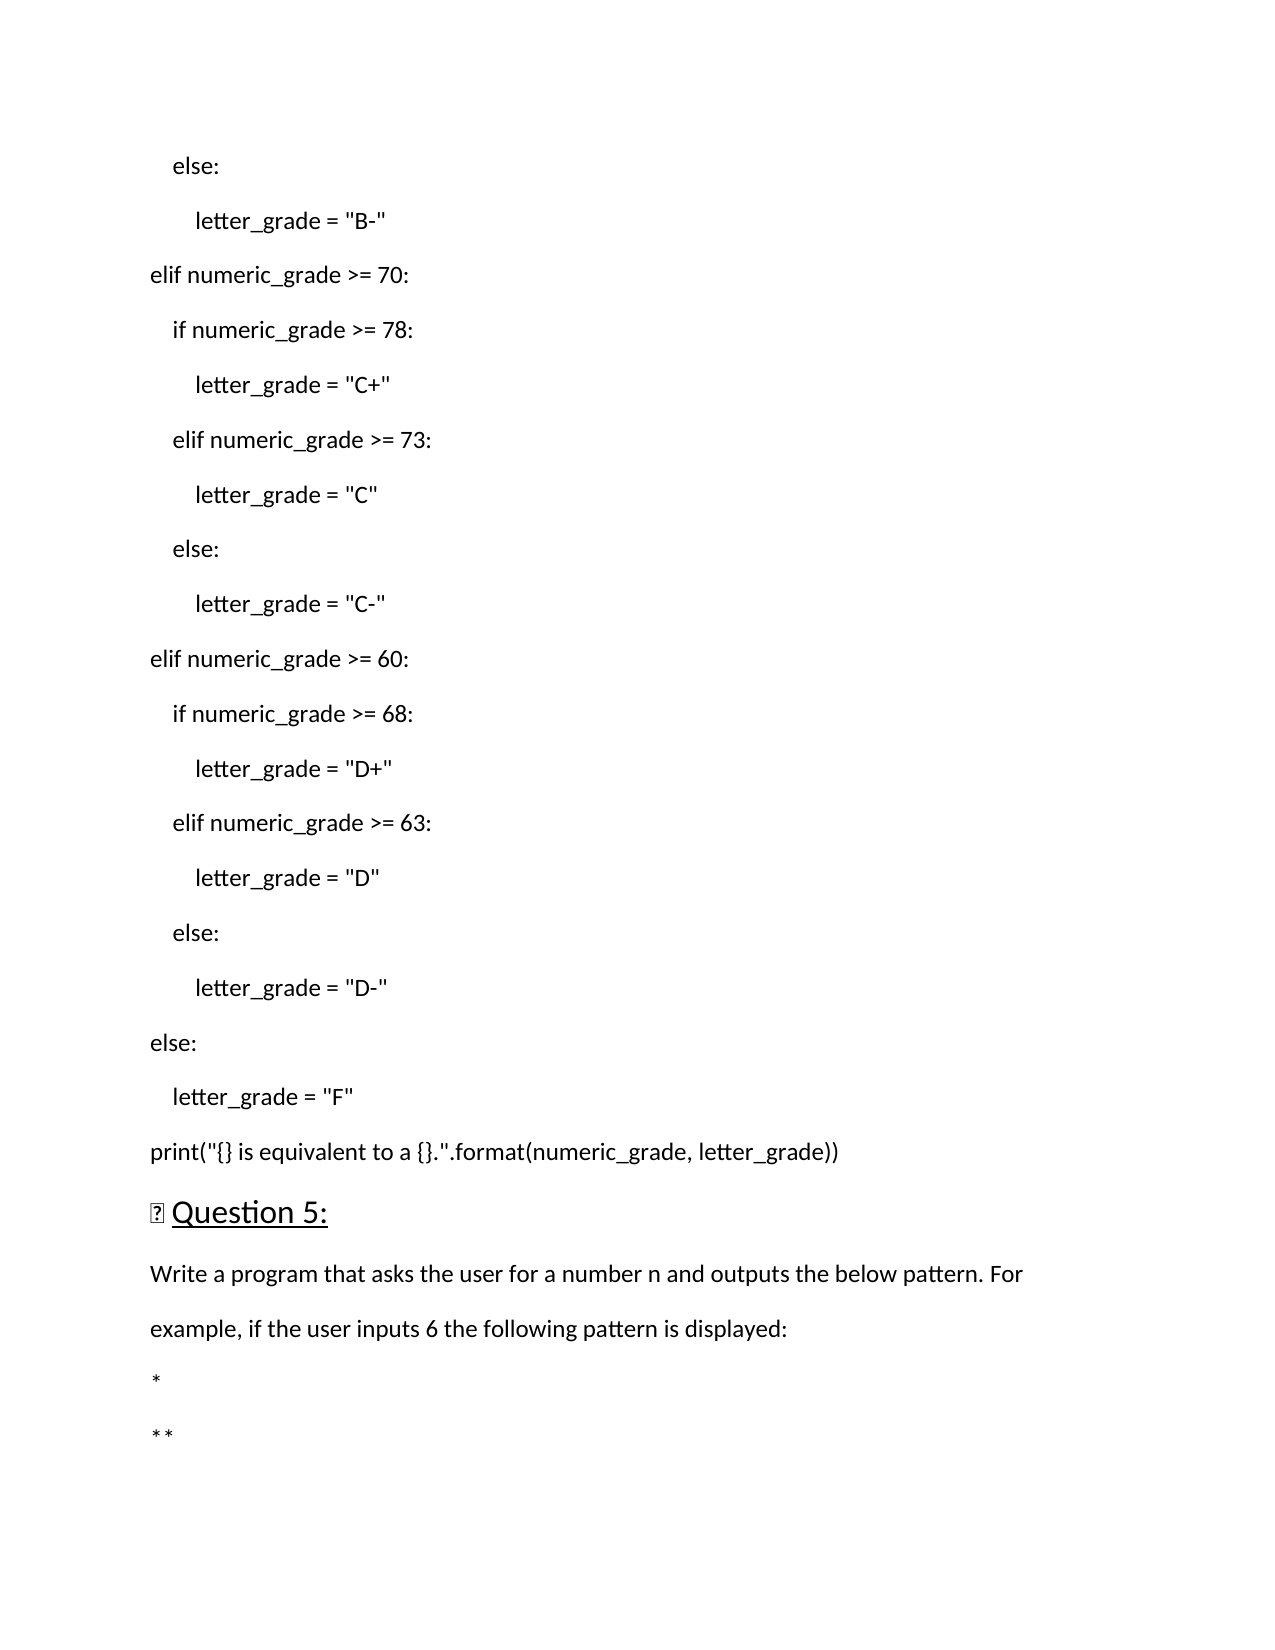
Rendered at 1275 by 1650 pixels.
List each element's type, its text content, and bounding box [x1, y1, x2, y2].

text letter_grade = "B-" [150, 205, 1125, 235]
text if numeric_grade >= 78: [150, 314, 1125, 345]
text letter_grade = "F" [150, 1081, 1125, 1112]
text letter_grade = "D+" [150, 753, 1125, 783]
text elif numeric_grade >= 60: [150, 643, 1125, 674]
text * [150, 1368, 1125, 1399]
text if numeric_grade >= 68: [150, 698, 1125, 728]
text Write a program that asks the user for a number n and outputs the below pattern. For [150, 1258, 1125, 1289]
text  Question 5: [150, 1191, 1125, 1232]
text elif numeric_grade >= 63: [150, 807, 1125, 838]
text elif numeric_grade >= 73: [150, 424, 1125, 454]
text else: [150, 150, 1125, 181]
text example, if the user inputs 6 the following pattern is displayed: [150, 1313, 1125, 1344]
text elif numeric_grade >= 70: [150, 259, 1125, 290]
text else: [150, 1027, 1125, 1057]
text letter_grade = "D-" [150, 972, 1125, 1002]
text ** [150, 1423, 1125, 1453]
text letter_grade = "D" [150, 862, 1125, 893]
text print("{} is equivalent to a {}.".format(numeric_grade, letter_grade)) [150, 1136, 1125, 1167]
text letter_grade = "C+" [150, 369, 1125, 400]
text else: [150, 917, 1125, 948]
text letter_grade = "C-" [150, 588, 1125, 619]
text else: [150, 533, 1125, 564]
text letter_grade = "C" [150, 479, 1125, 509]
